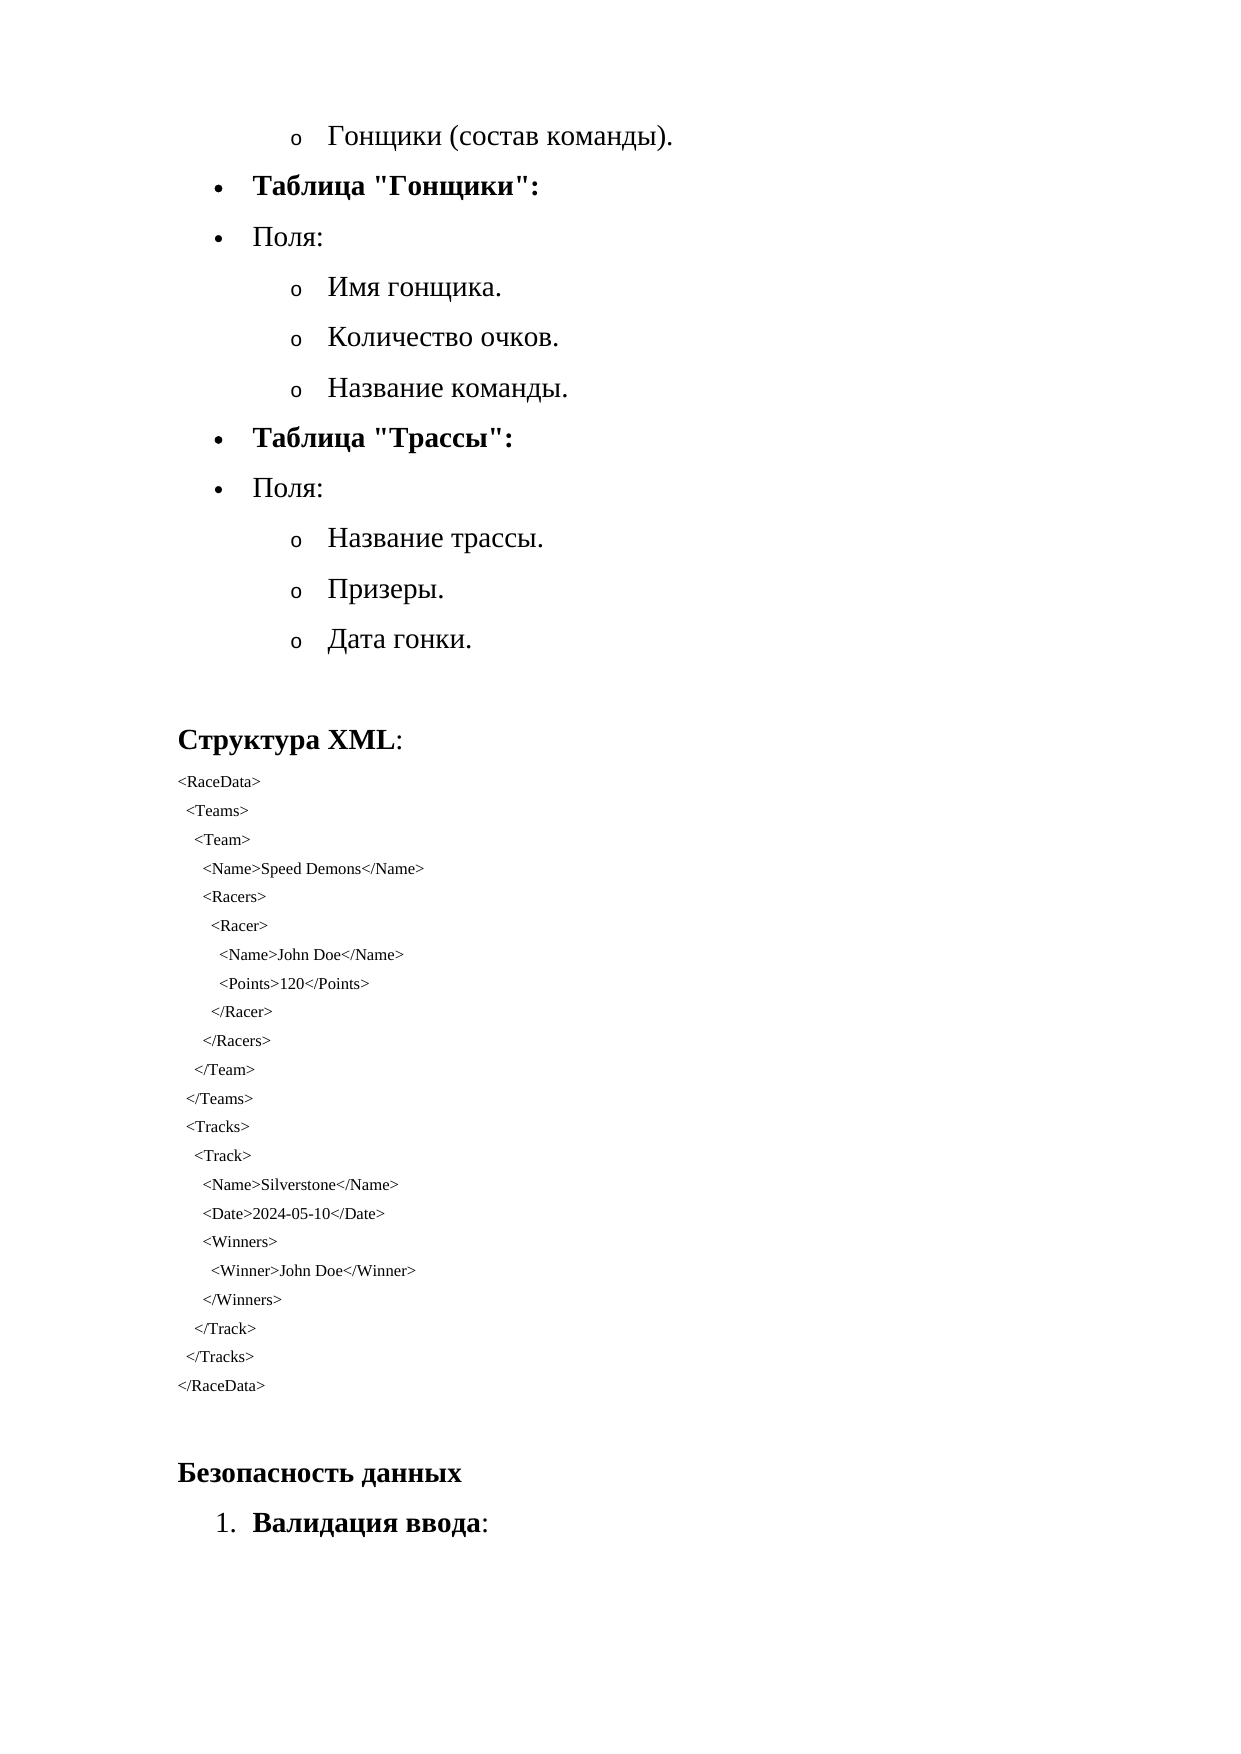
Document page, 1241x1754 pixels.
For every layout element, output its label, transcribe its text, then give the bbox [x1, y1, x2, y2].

text <Name>Speed Demons</Name> [177, 858, 1152, 878]
text </Track> [177, 1318, 1152, 1338]
list Таблица "Гонщики": [215, 168, 1152, 202]
text <Name>John Doe</Name> [177, 945, 1152, 964]
text <Winner>John Doe</Winner> [177, 1261, 1152, 1280]
text </Racers> [177, 1031, 1152, 1050]
text </Teams> [177, 1088, 1152, 1108]
list Имя гонщика. [290, 269, 1152, 303]
text Структура XML: [177, 722, 1152, 755]
list Поля: [215, 470, 1152, 504]
text </Winners> [177, 1290, 1152, 1309]
text <Points>120</Points> [177, 973, 1152, 993]
text Безопасность данных [177, 1455, 1152, 1488]
text <Team> [177, 830, 1152, 849]
list Дата гонки. [290, 621, 1152, 655]
list Таблица "Трассы": [215, 420, 1152, 453]
list Поля: [215, 219, 1152, 252]
text </Tracks> [177, 1347, 1152, 1366]
list Валидация ввода: [215, 1505, 1152, 1539]
text <Name>Silverstone</Name> [177, 1175, 1152, 1194]
text <Racers> [177, 887, 1152, 906]
list Название команды. [290, 370, 1152, 403]
text </Racer> [177, 1002, 1152, 1021]
text <Winners> [177, 1232, 1152, 1251]
text <Track> [177, 1146, 1152, 1165]
list Название трассы. [290, 521, 1152, 554]
text <Racer> [177, 916, 1152, 935]
text <Teams> [177, 801, 1152, 820]
text <RaceData> [177, 772, 1152, 791]
text <Date>2024-05-10</Date> [177, 1203, 1152, 1223]
list Количество очков. [290, 319, 1152, 353]
text </RaceData> [177, 1376, 1152, 1395]
list Гонщики (состав команды). [290, 118, 1152, 152]
text <Tracks> [177, 1117, 1152, 1136]
text </Team> [177, 1060, 1152, 1079]
list Призеры. [290, 571, 1152, 604]
